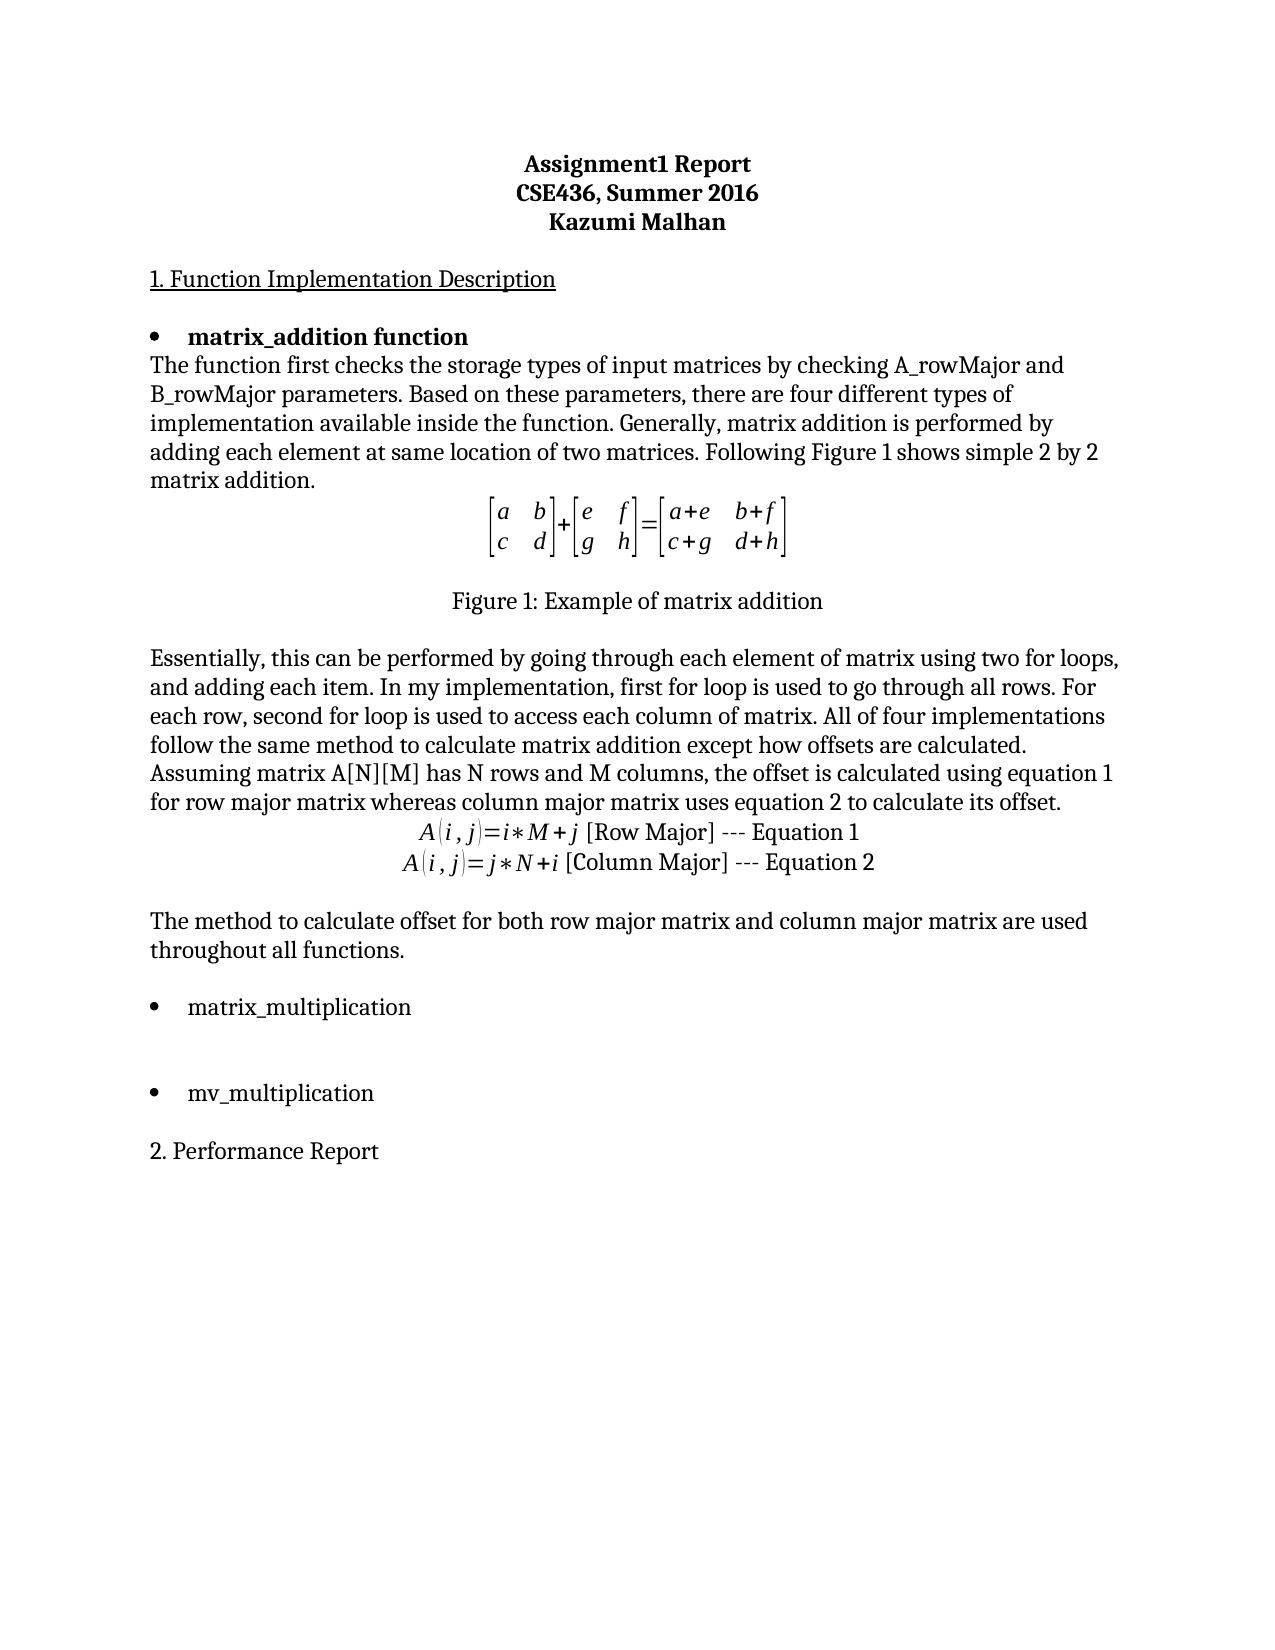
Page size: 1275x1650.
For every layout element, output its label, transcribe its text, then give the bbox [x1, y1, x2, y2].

text Essentially, this can be performed by going through each element of matrix using two for loops, and adding each item. In my implementation, first for loop is used to go through all rows. For each row, second for loop is used to access each column of matrix. All of four implementations follow the same method to calculate matrix addition except how offsets are calculated. Assuming matrix A[N][M] has N rows and M columns, the offset is calculated using equation 1 for row major matrix whereas column major matrix uses equation 2 to calculate its offset. [150, 644, 1125, 817]
text 1. Function Implementation Description [150, 265, 1125, 294]
text Assignment1 Report [150, 150, 1125, 179]
text [Row Major] --- Equation 1 [150, 817, 1125, 847]
list mv_multiplication [150, 1079, 1125, 1108]
text CSE436, Summer 2016 [150, 179, 1125, 207]
text [Column Major] --- Equation 2 [150, 847, 1125, 878]
list matrix_multiplication [150, 993, 1125, 1022]
text Figure 1: Example of matrix addition [150, 587, 1125, 616]
list matrix_addition function [150, 322, 1125, 351]
text The method to calculate offset for both row major matrix and column major matrix are used throughout all functions. [150, 907, 1125, 964]
text Kazumi Malhan [150, 207, 1125, 236]
text 2. Performance Report [150, 1137, 1125, 1166]
text The function first checks the storage types of input matrices by checking A_rowMajor and B_rowMajor parameters. Based on these parameters, there are four different types of implementation available inside the function. Generally, matrix addition is performed by adding each element at same location of two matrices. Following Figure 1 shows simple 2 by 2 matrix addition. [150, 351, 1125, 495]
